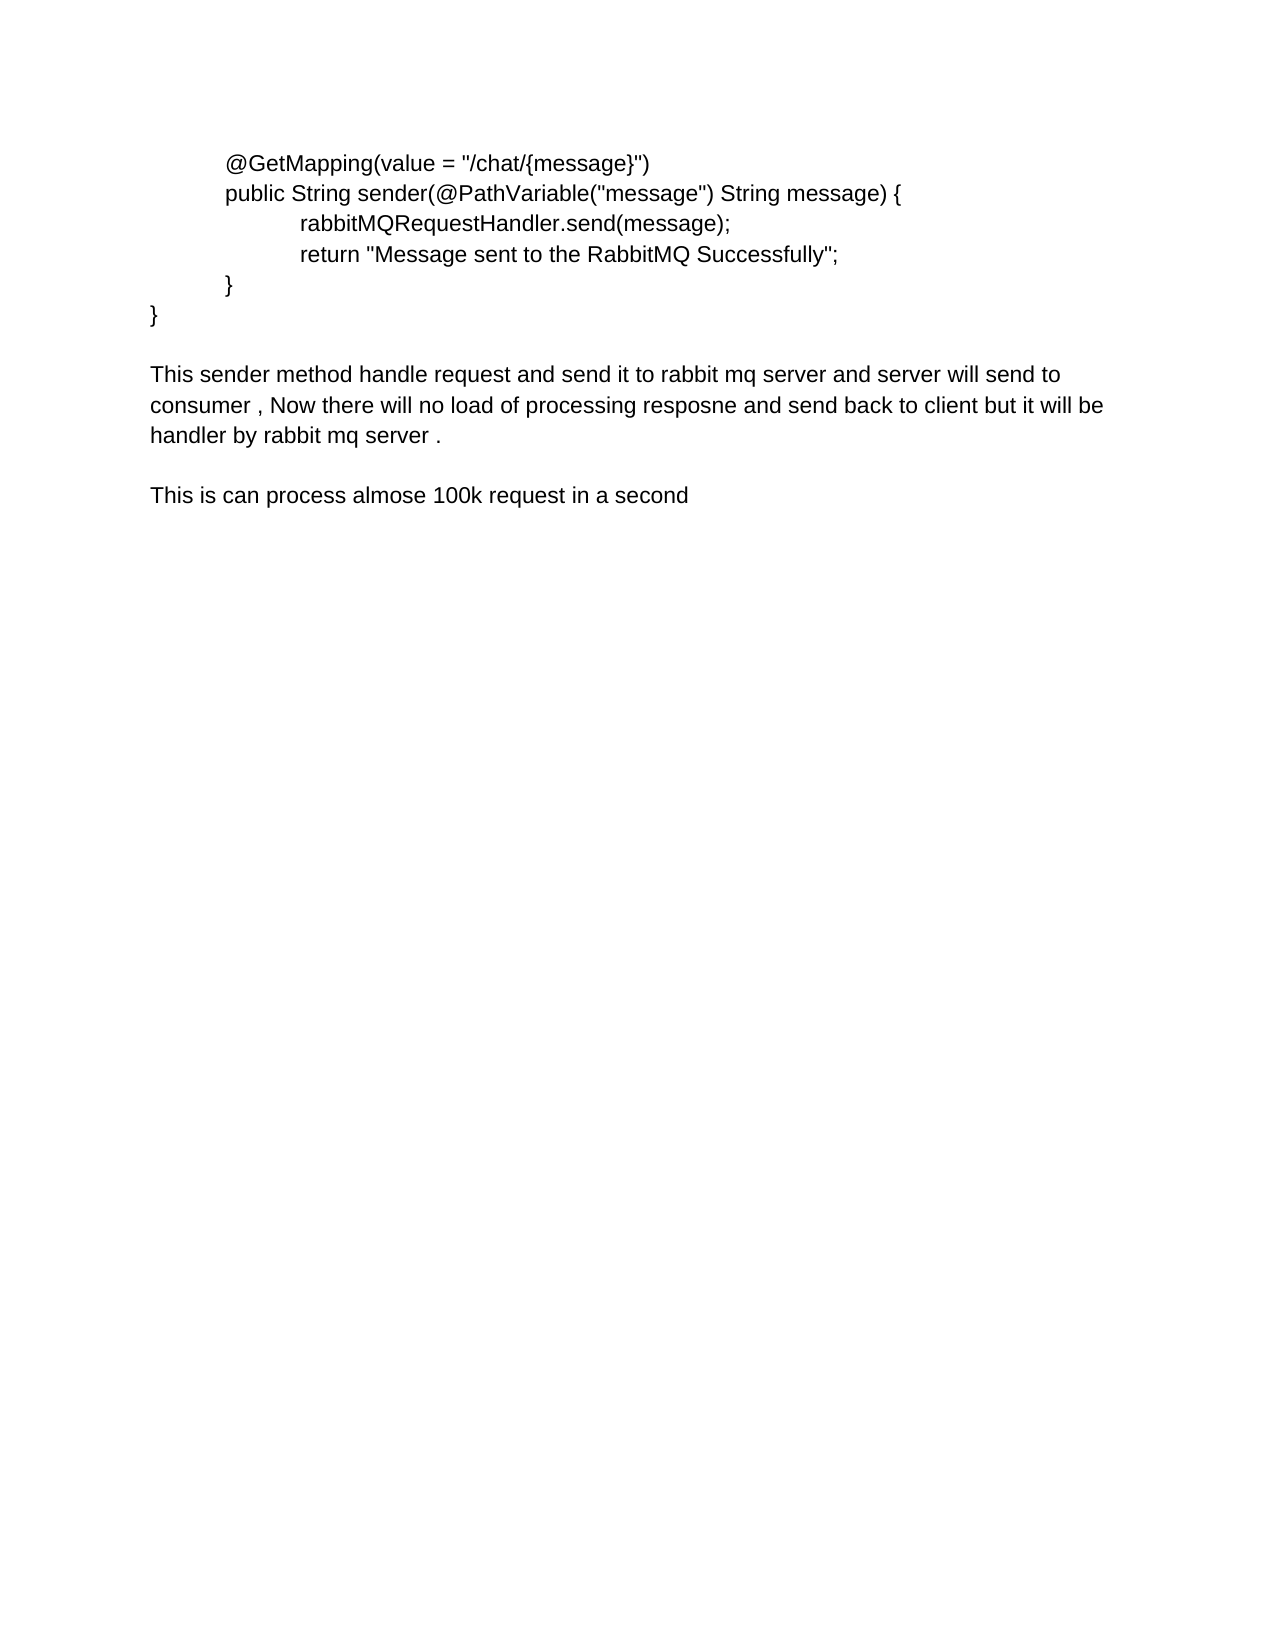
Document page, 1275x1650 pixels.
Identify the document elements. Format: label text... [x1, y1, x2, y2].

text @GetMapping(value = "/chat/{message}") [150, 150, 1125, 176]
text This is can process almose 100k request in a second [150, 482, 1125, 509]
text This sender method handle request and send it to rabbit mq server and server will send to consumer , Now there will no load of processing resposne and send back to client but it will be handler by rabbit mq server . [150, 361, 1125, 448]
text rabbitMQRequestHandler.send(message); [150, 210, 1125, 237]
text } [150, 301, 1125, 327]
text return "Message sent to the RabbitMQ Successfully"; [150, 241, 1125, 267]
text public String sender(@PathVariable("message") String message) { [150, 180, 1125, 207]
text } [150, 271, 1125, 297]
